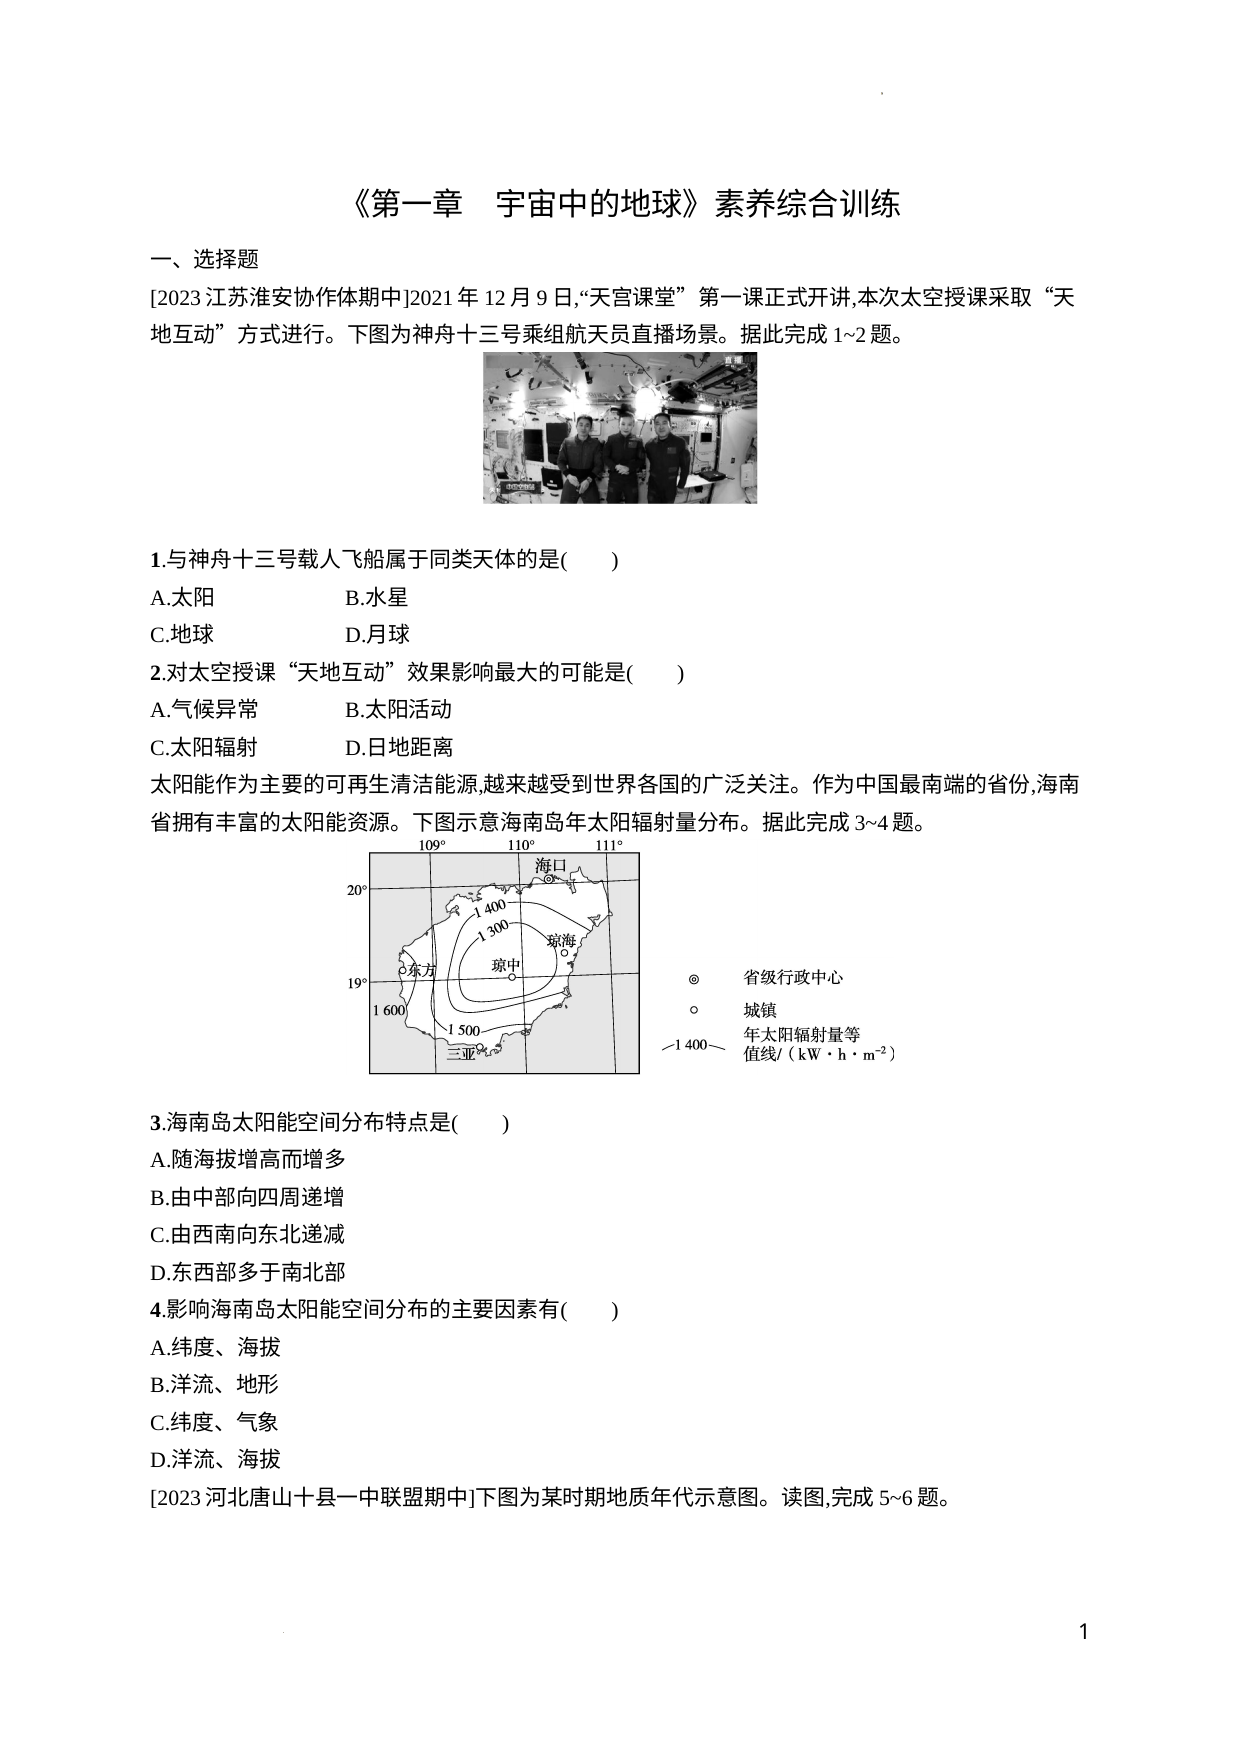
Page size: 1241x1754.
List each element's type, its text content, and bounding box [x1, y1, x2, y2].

text D.东西部多于南北部 [150, 1252, 1090, 1289]
text 2.对太空授课“天地互动”效果影响最大的可能是( ) [150, 652, 1090, 689]
text [2023江苏淮安协作体期中]2021年12月9日,“天宫课堂”第一课正式开讲,本次太空授课采取“天地互动”方式进行。下图为神舟十三号乘组航天员直播场景。据此完成1~2题。 [150, 277, 1090, 352]
text C.太阳辐射 D.日地距离 [150, 727, 1090, 764]
text C.由西南向东北递减 [150, 1214, 1090, 1252]
text A.随海拔增高而增多 [150, 1139, 1090, 1177]
text 4.影响海南岛太阳能空间分布的主要因素有( ) [150, 1289, 1090, 1327]
text [2023河北唐山十县一中联盟期中]下图为某时期地质年代示意图。读图,完成5~6题。 [150, 1477, 1090, 1514]
text 太阳能作为主要的可再生清洁能源,越来越受到世界各国的广泛关注。作为中国最南端的省份,海南省拥有丰富的太阳能资源。下图示意海南岛年太阳辐射量分布。据此完成3~4题。 [150, 764, 1090, 839]
text C.纬度、气象 [150, 1402, 1090, 1439]
text A.气候异常 B.太阳活动 [150, 689, 1090, 727]
picture [481, 352, 759, 504]
text A.太阳 B.水星 [150, 577, 1090, 614]
text 3.海南岛太阳能空间分布特点是( ) [150, 1102, 1090, 1139]
text 一、选择题 [150, 239, 1090, 277]
picture [346, 839, 894, 1075]
text B.洋流、地形 [150, 1364, 1090, 1402]
text D.洋流、海拔 [150, 1439, 1090, 1477]
text 《第一章 宇宙中的地球》素养综合训练 [150, 164, 1090, 239]
text B.由中部向四周递增 [150, 1177, 1090, 1214]
text C.地球 D.月球 [150, 614, 1090, 652]
text 1.与神舟十三号载人飞船属于同类天体的是( ) [150, 539, 1090, 577]
text A.纬度、海拔 [150, 1327, 1090, 1364]
